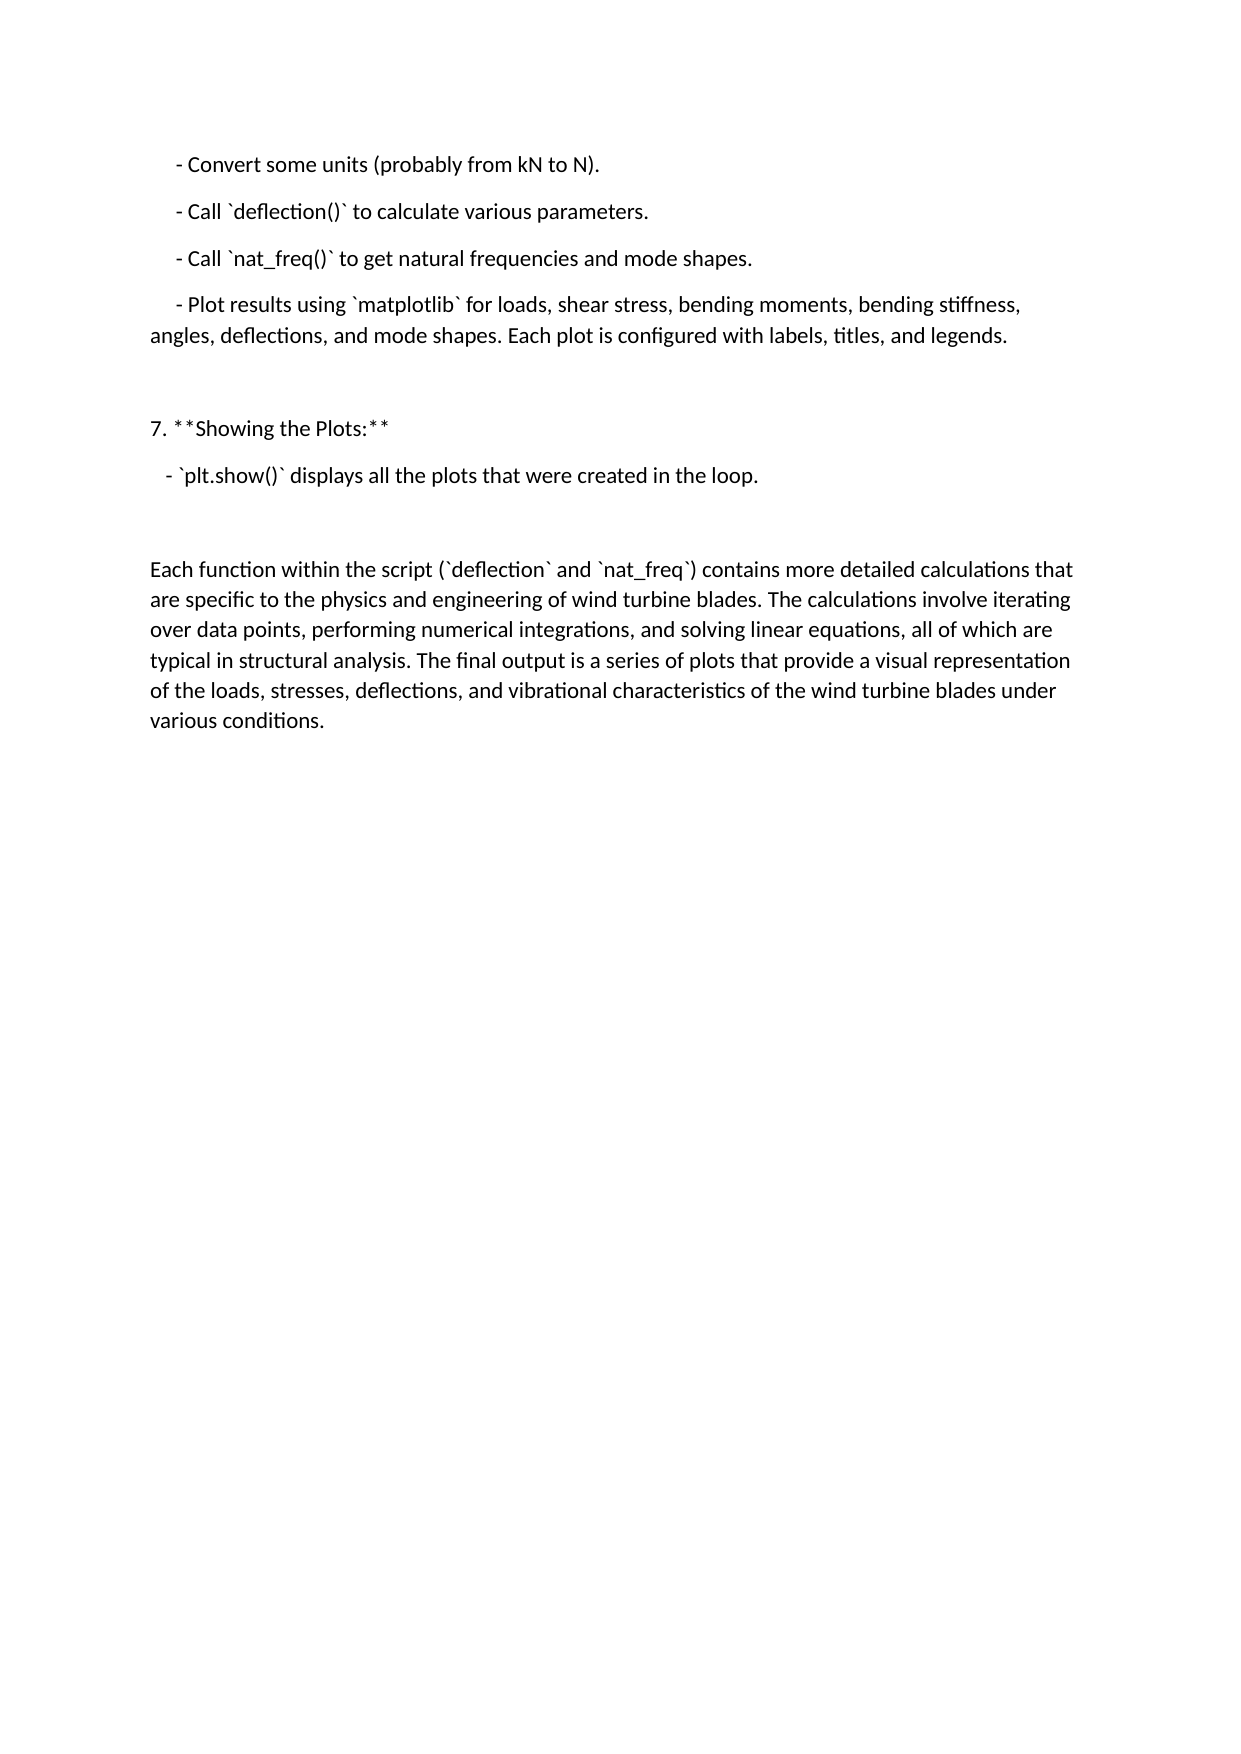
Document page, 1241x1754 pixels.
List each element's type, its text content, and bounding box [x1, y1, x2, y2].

text - Call `nat_freq()` to get natural frequencies and mode shapes. [150, 244, 1090, 272]
text - Call `deflection()` to calculate various parameters. [150, 197, 1090, 225]
text - Plot results using `matplotlib` for loads, shear stress, bending moments, bending stiffness, angles, deflections, and mode shapes. Each plot is configured with labels, titles, and legends. [150, 291, 1090, 349]
text - Convert some units (probably from kN to N). [150, 150, 1090, 178]
text Each function within the script (`deflection` and `nat_freq`) contains more detailed calculations that are specific to the physics and engineering of wind turbine blades. The calculations involve iterating over data points, performing numerical integrations, and solving linear equations, all of which are typical in structural analysis. The final output is a series of plots that provide a visual representation of the loads, stresses, deflections, and vibrational characteristics of the wind turbine blades under various conditions. [150, 555, 1090, 734]
text - `plt.show()` displays all the plots that were created in the loop. [150, 461, 1090, 489]
text 7. **Showing the Plots:** [150, 414, 1090, 443]
